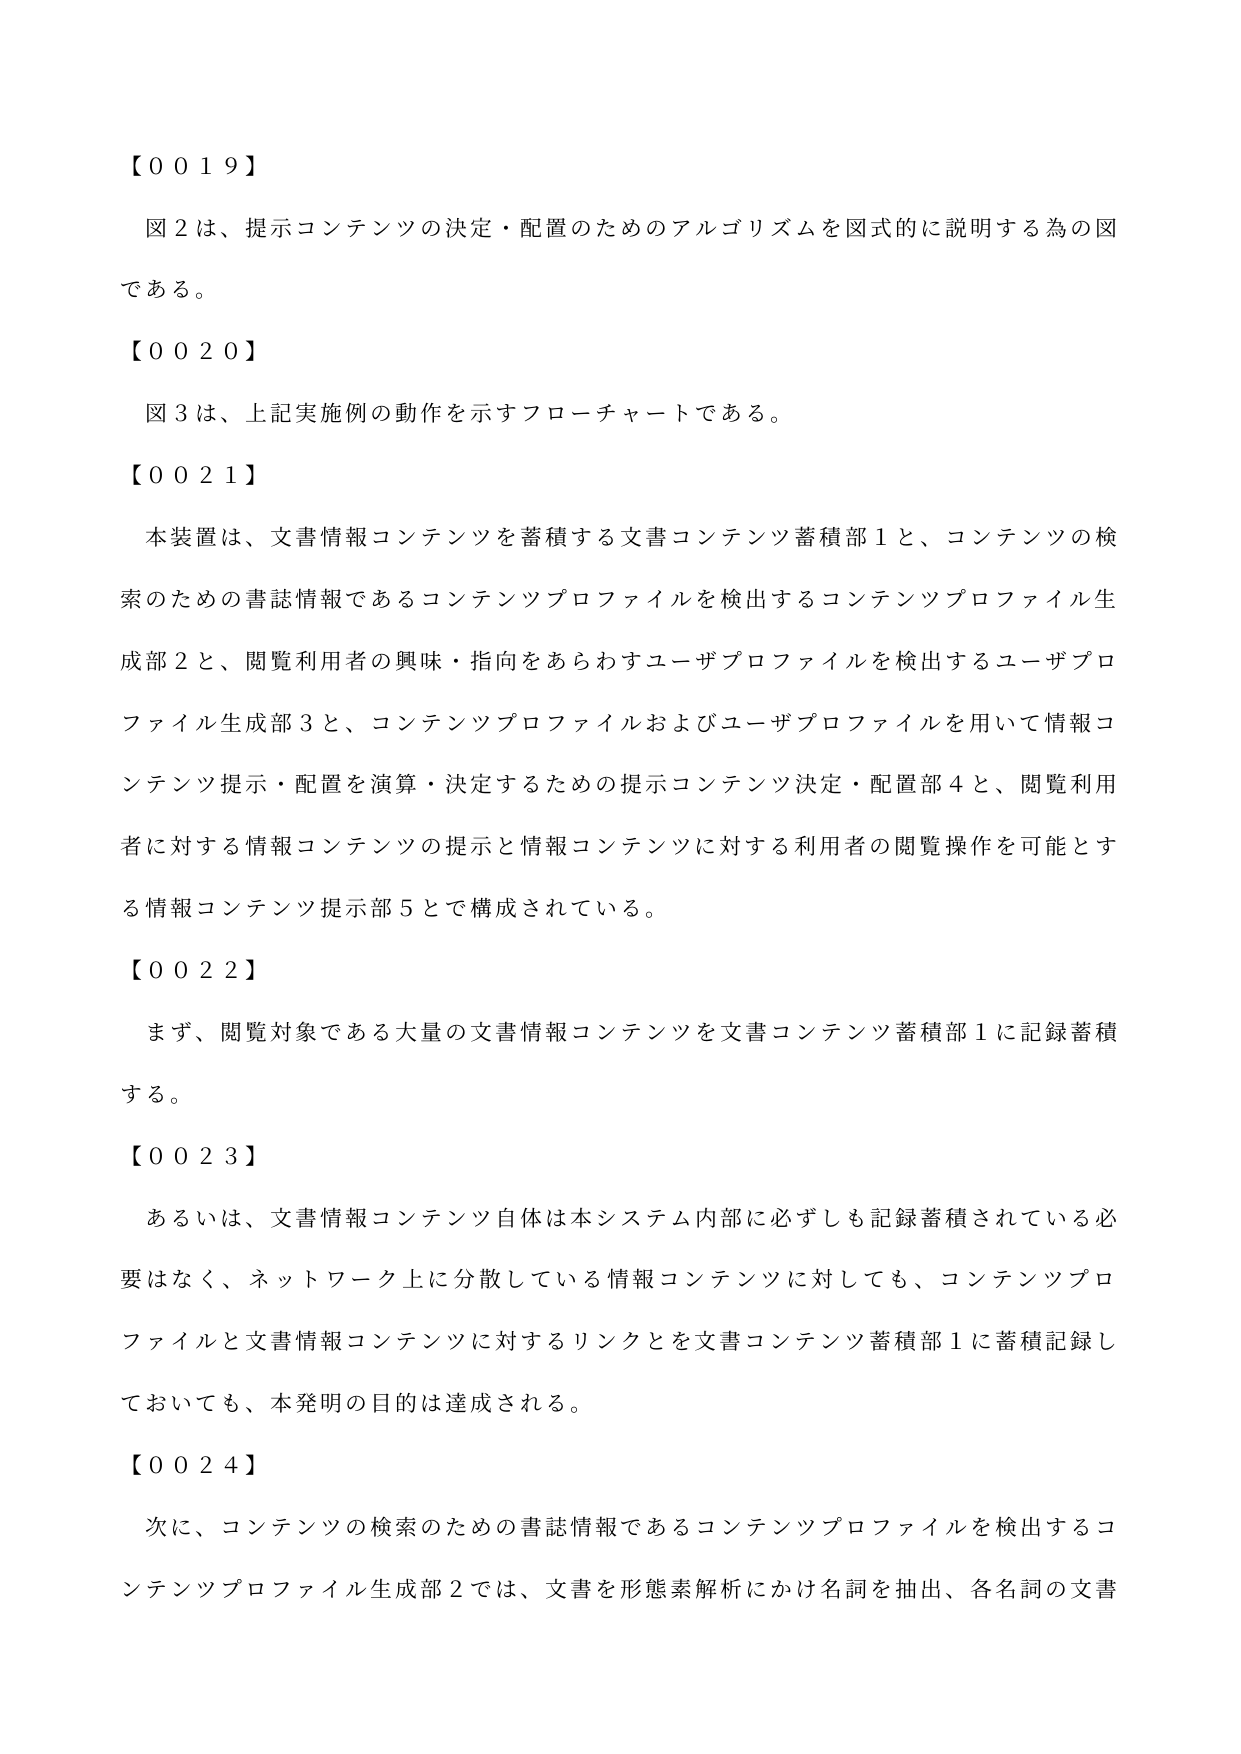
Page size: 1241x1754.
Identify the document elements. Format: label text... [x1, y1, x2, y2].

text 【００２２】 [120, 938, 1120, 1000]
text 図３は、上記実施例の動作を示すフローチャートである。 [120, 381, 1120, 443]
text まず、閲覧対象である大量の文書情報コンテンツを文書コンテンツ蓄積部１に記録蓄積する。 [120, 1000, 1120, 1124]
text 【００２１】 [120, 443, 1120, 505]
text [120, 1495, 1120, 1619]
text 【００１９】 [120, 134, 1120, 196]
text あるいは、文書情報コンテンツ自体は本システム内部に必ずしも記録蓄積されている必要はなく、ネットワーク上に分散している情報コンテンツに対しても、コンテンツプロファイルと文書情報コンテンツに対するリンクとを文書コンテンツ蓄積部１に蓄積記録しておいても、本発明の目的は達成される。 [120, 1186, 1120, 1433]
text 【００２３】 [120, 1124, 1120, 1186]
text 図２は、提示コンテンツの決定・配置のためのアルゴリズムを図式的に説明する為の図である。 [120, 196, 1120, 319]
text 本装置は、文書情報コンテンツを蓄積する文書コンテンツ蓄積部１と、コンテンツの検索のための書誌情報であるコンテンツプロファイルを検出するコンテンツプロファイル生成部２と、閲覧利用者の興味・指向をあらわすユーザプロファイルを検出するユーザプロファイル生成部３と、コンテンツプロファイルおよびユーザプロファイルを用いて情報コンテンツ提示・配置を演算・決定するための提示コンテンツ決定・配置部４と、閲覧利用者に対する情報コンテンツの提示と情報コンテンツに対する利用者の閲覧操作を可能とする情報コンテンツ提示部５とで構成されている。 [120, 505, 1120, 938]
text 【００２４】 [120, 1433, 1120, 1495]
text 【００２０】 [120, 319, 1120, 381]
